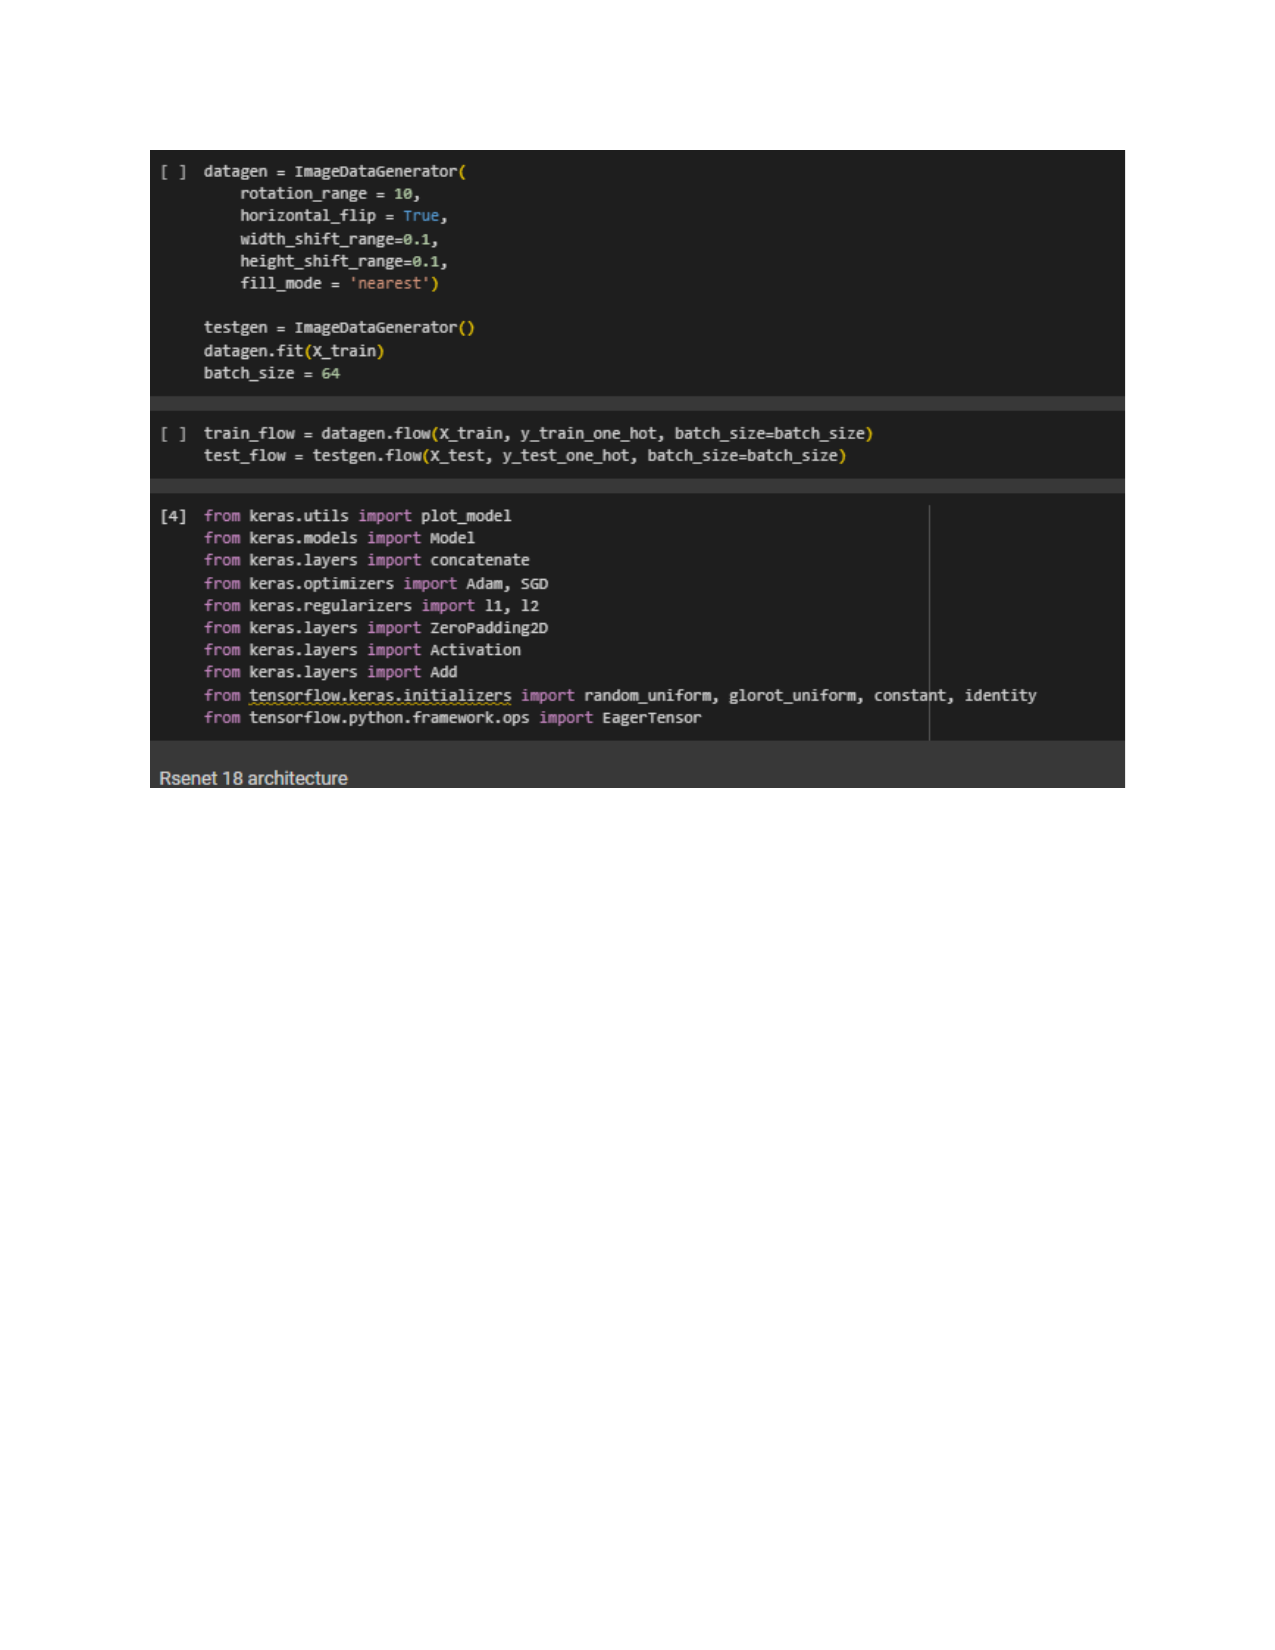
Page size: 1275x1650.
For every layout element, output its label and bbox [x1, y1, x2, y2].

picture [150, 150, 1125, 788]
